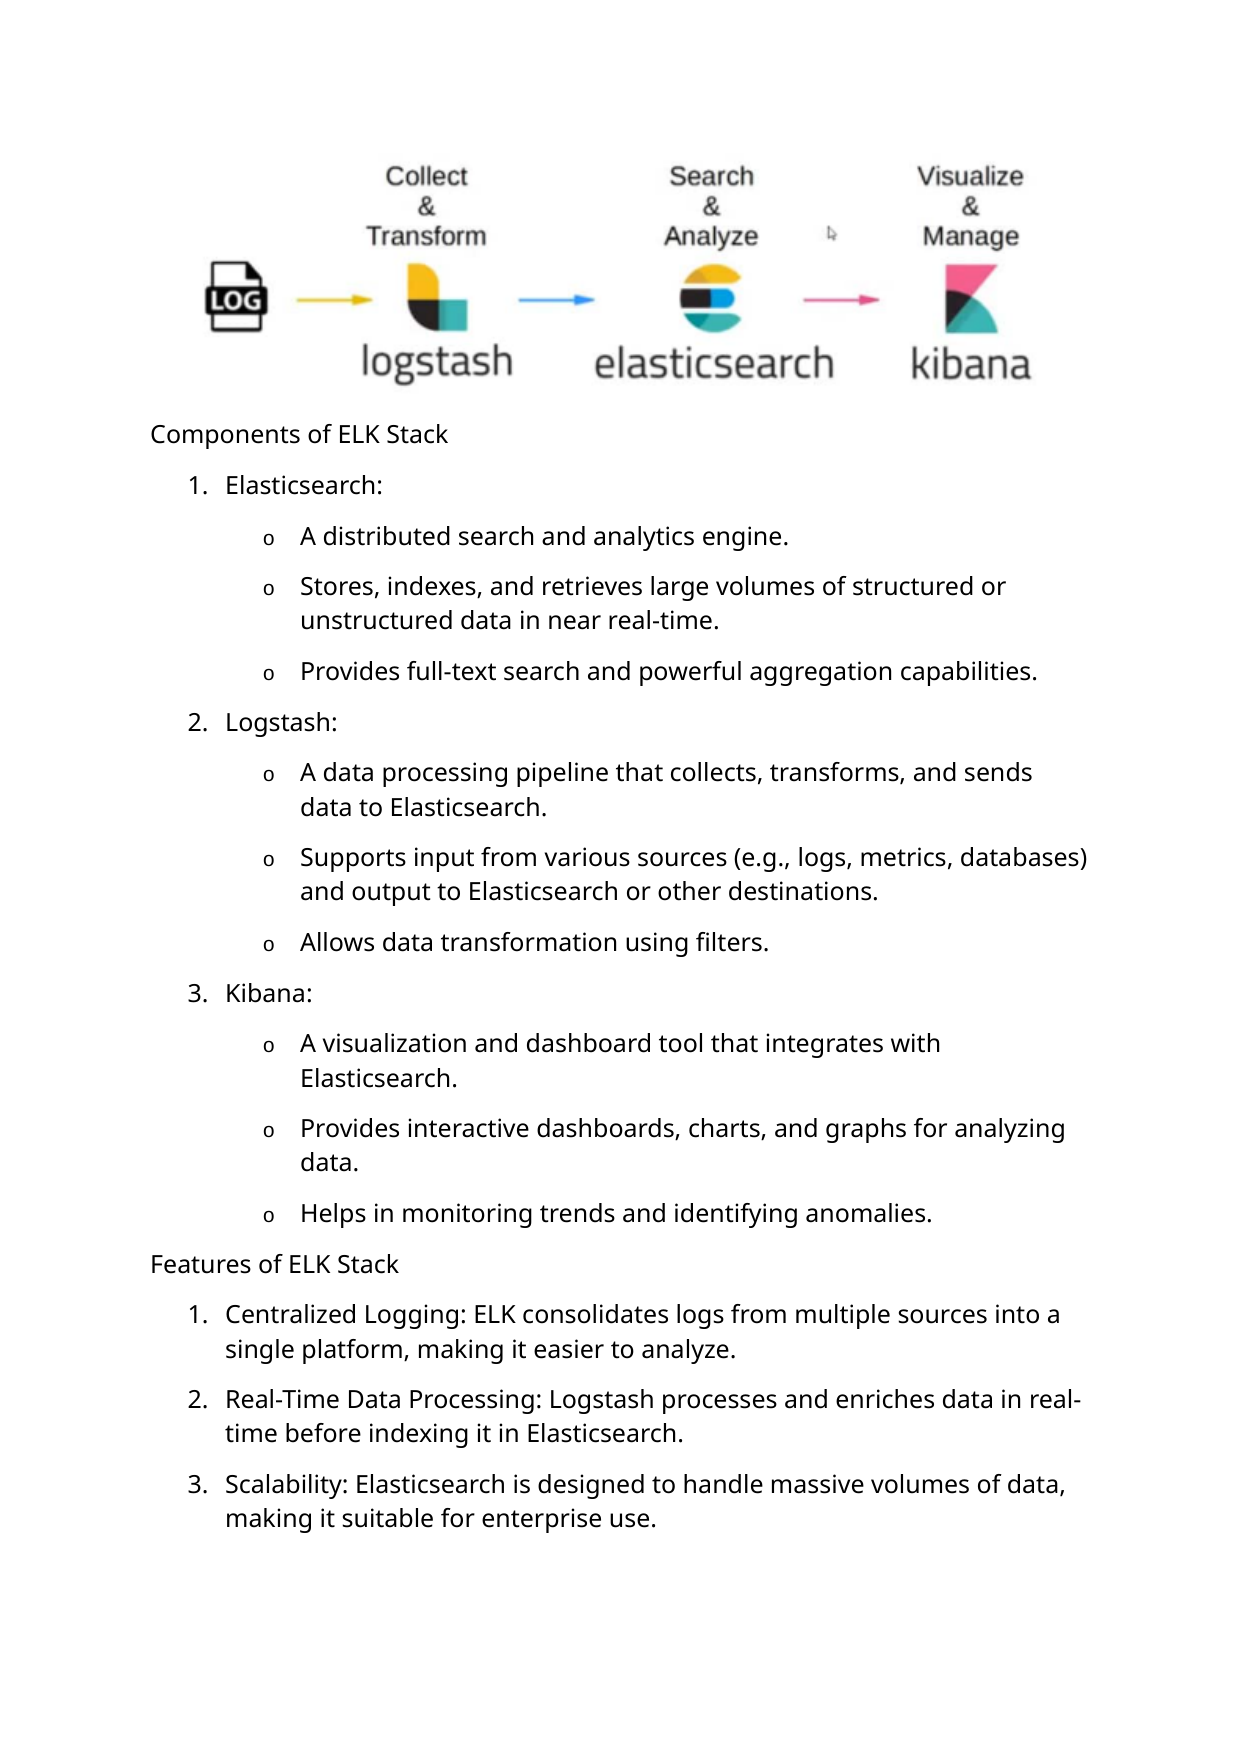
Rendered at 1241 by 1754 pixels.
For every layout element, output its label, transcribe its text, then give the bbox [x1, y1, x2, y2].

picture [192, 150, 1049, 400]
list Elasticsearch: [187, 467, 1090, 501]
list A visualization and dashboard tool that integrates with Elasticsearch. [262, 1026, 1090, 1094]
list A distributed search and analytics engine. [262, 518, 1090, 552]
text Features of ELK Stack [150, 1246, 1090, 1281]
list Centralized Logging: ELK consolidates logs from multiple sources into a single platform, making it easier to analyze. [187, 1297, 1090, 1365]
list Provides full-text search and powerful aggregation capabilities. [262, 654, 1090, 688]
list Kibana: [187, 975, 1090, 1009]
list Provides interactive dashboards, charts, and graphs for analyzing data. [262, 1111, 1090, 1179]
list Stores, indexes, and retrieves large volumes of structured or unstructured data in near real-time. [262, 569, 1090, 637]
list Scalability: Elasticsearch is designed to handle massive volumes of data, making it suitable for enterprise use. [187, 1467, 1090, 1535]
text Components of ELK Stack [150, 417, 1090, 451]
list Real-Time Data Processing: Logstash processes and enriches data in real-time before indexing it in Elasticsearch. [187, 1382, 1090, 1450]
list Logstash: [187, 704, 1090, 738]
list Helps in monitoring trends and identifying anomalies. [262, 1196, 1090, 1230]
list Supports input from various sources (e.g., logs, metrics, databases) and output to Elasticsearch or other destinations. [262, 840, 1090, 908]
list Allows data transformation using filters. [262, 925, 1090, 959]
list A data processing pipeline that collects, transforms, and sends data to Elasticsearch. [262, 755, 1090, 823]
